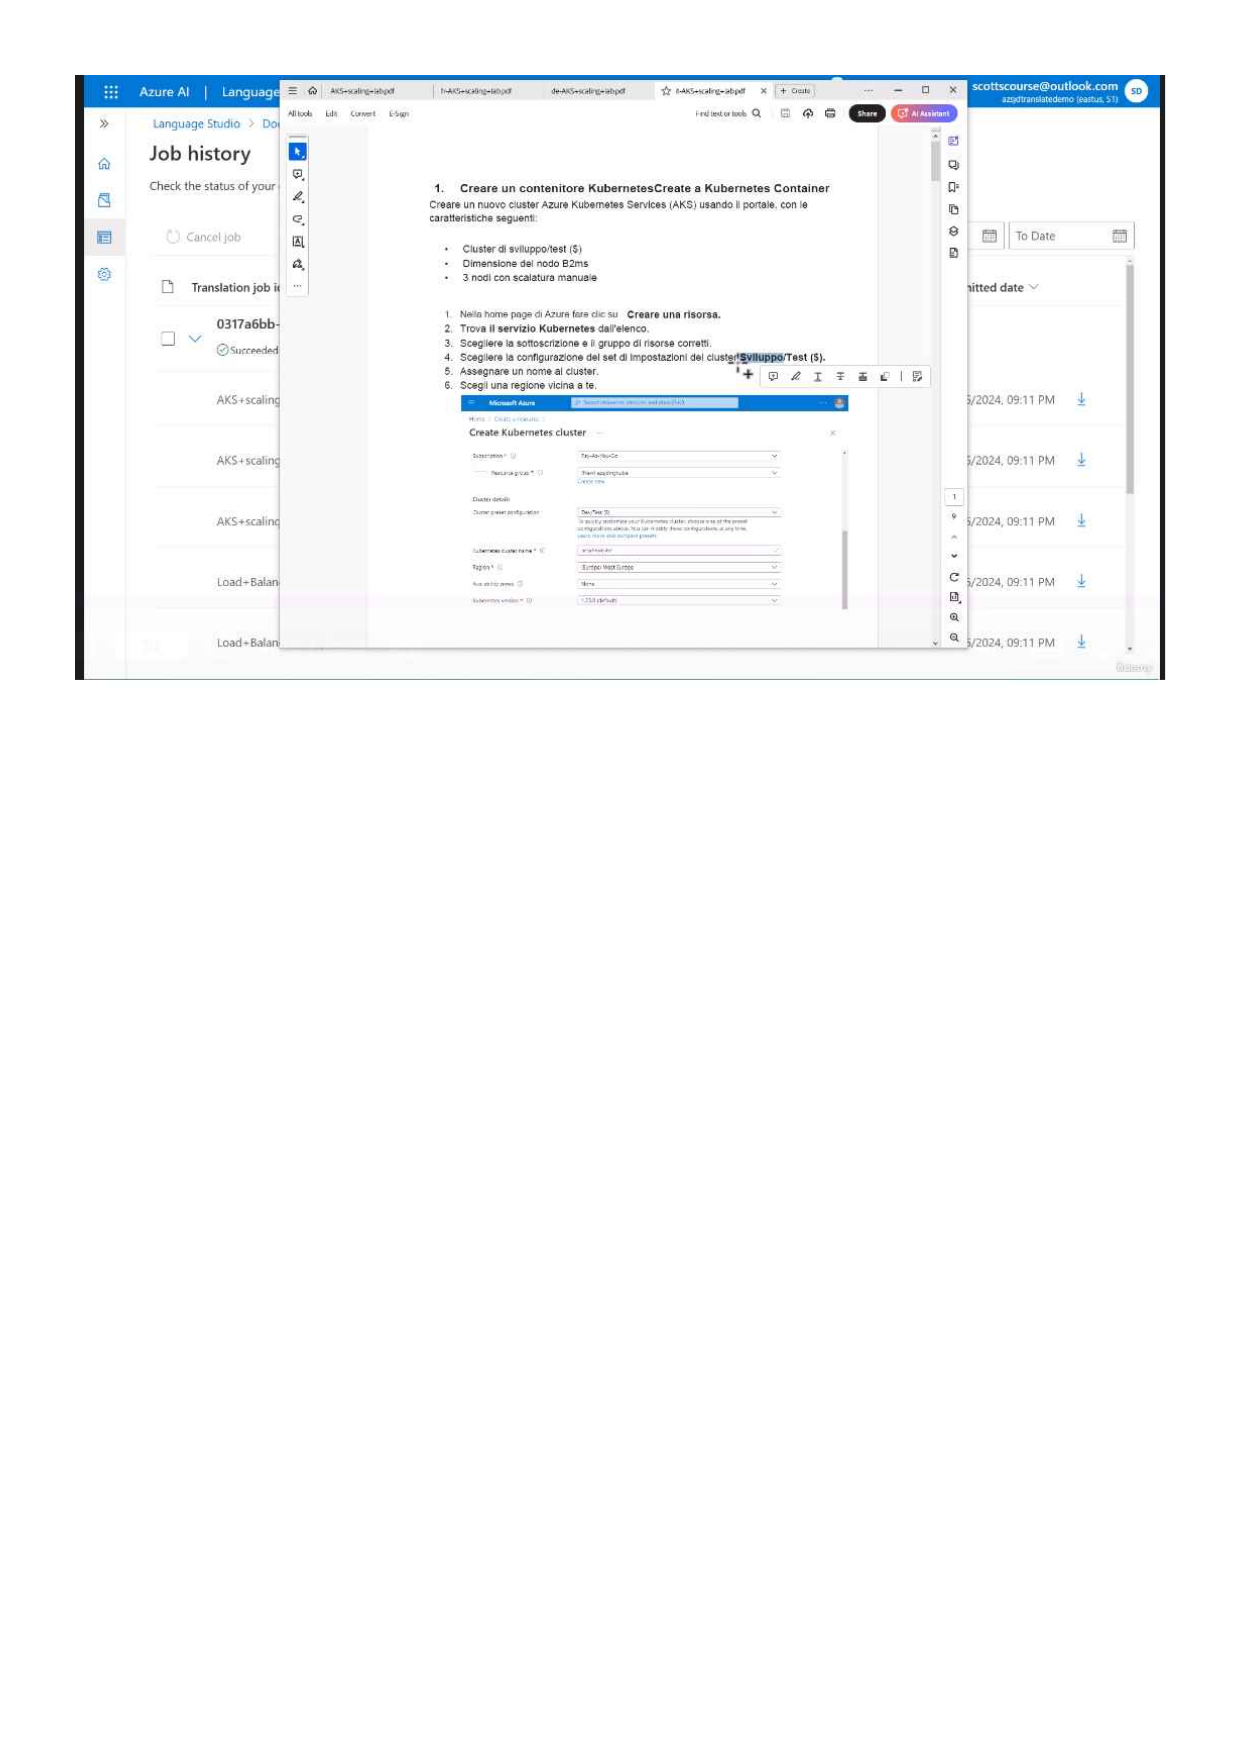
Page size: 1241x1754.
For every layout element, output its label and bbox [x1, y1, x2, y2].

picture [75, 75, 1166, 687]
